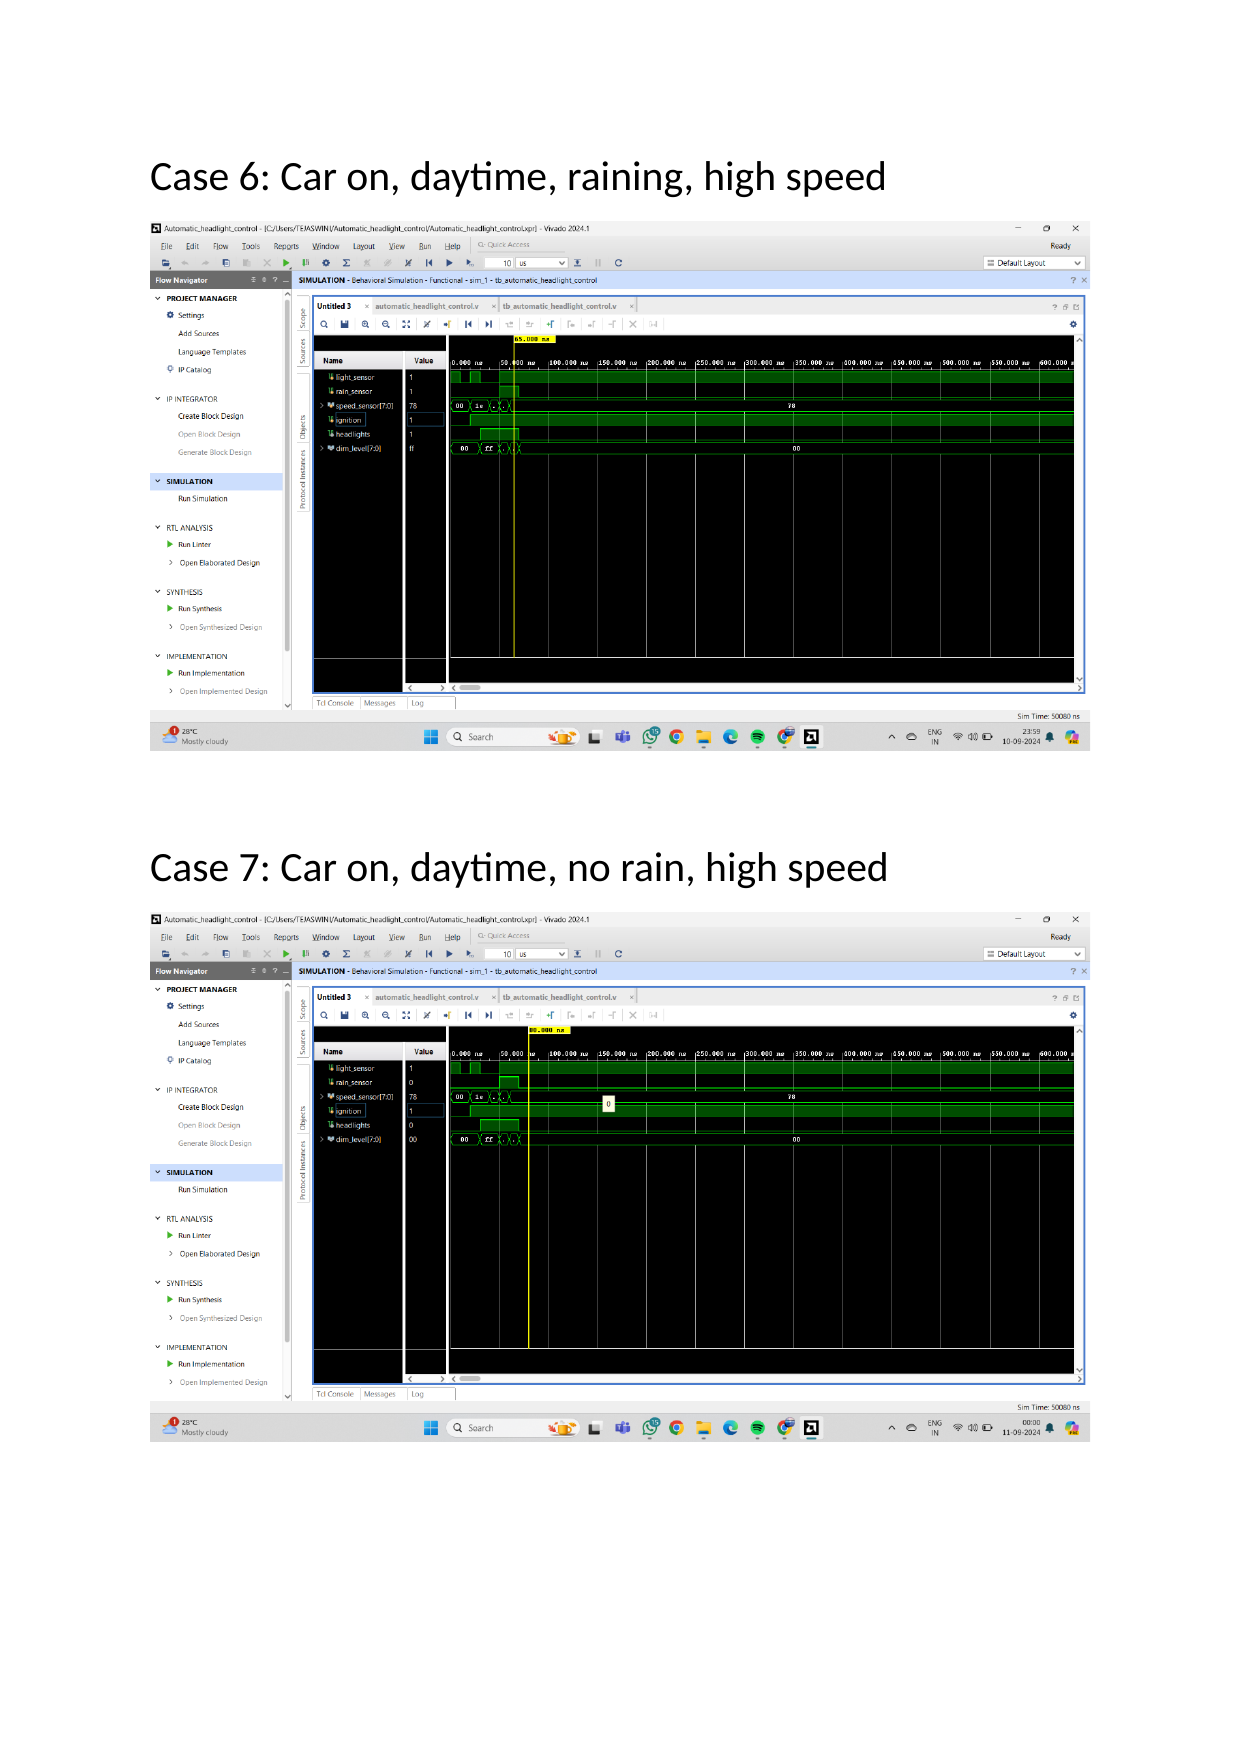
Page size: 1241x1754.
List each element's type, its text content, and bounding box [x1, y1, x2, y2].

picture [150, 912, 1091, 1442]
picture [150, 221, 1091, 751]
text Case 6: Car on, daytime, raining, high speed [150, 150, 1090, 201]
text Case 7: Car on, daytime, no rain, high speed [150, 841, 1090, 892]
